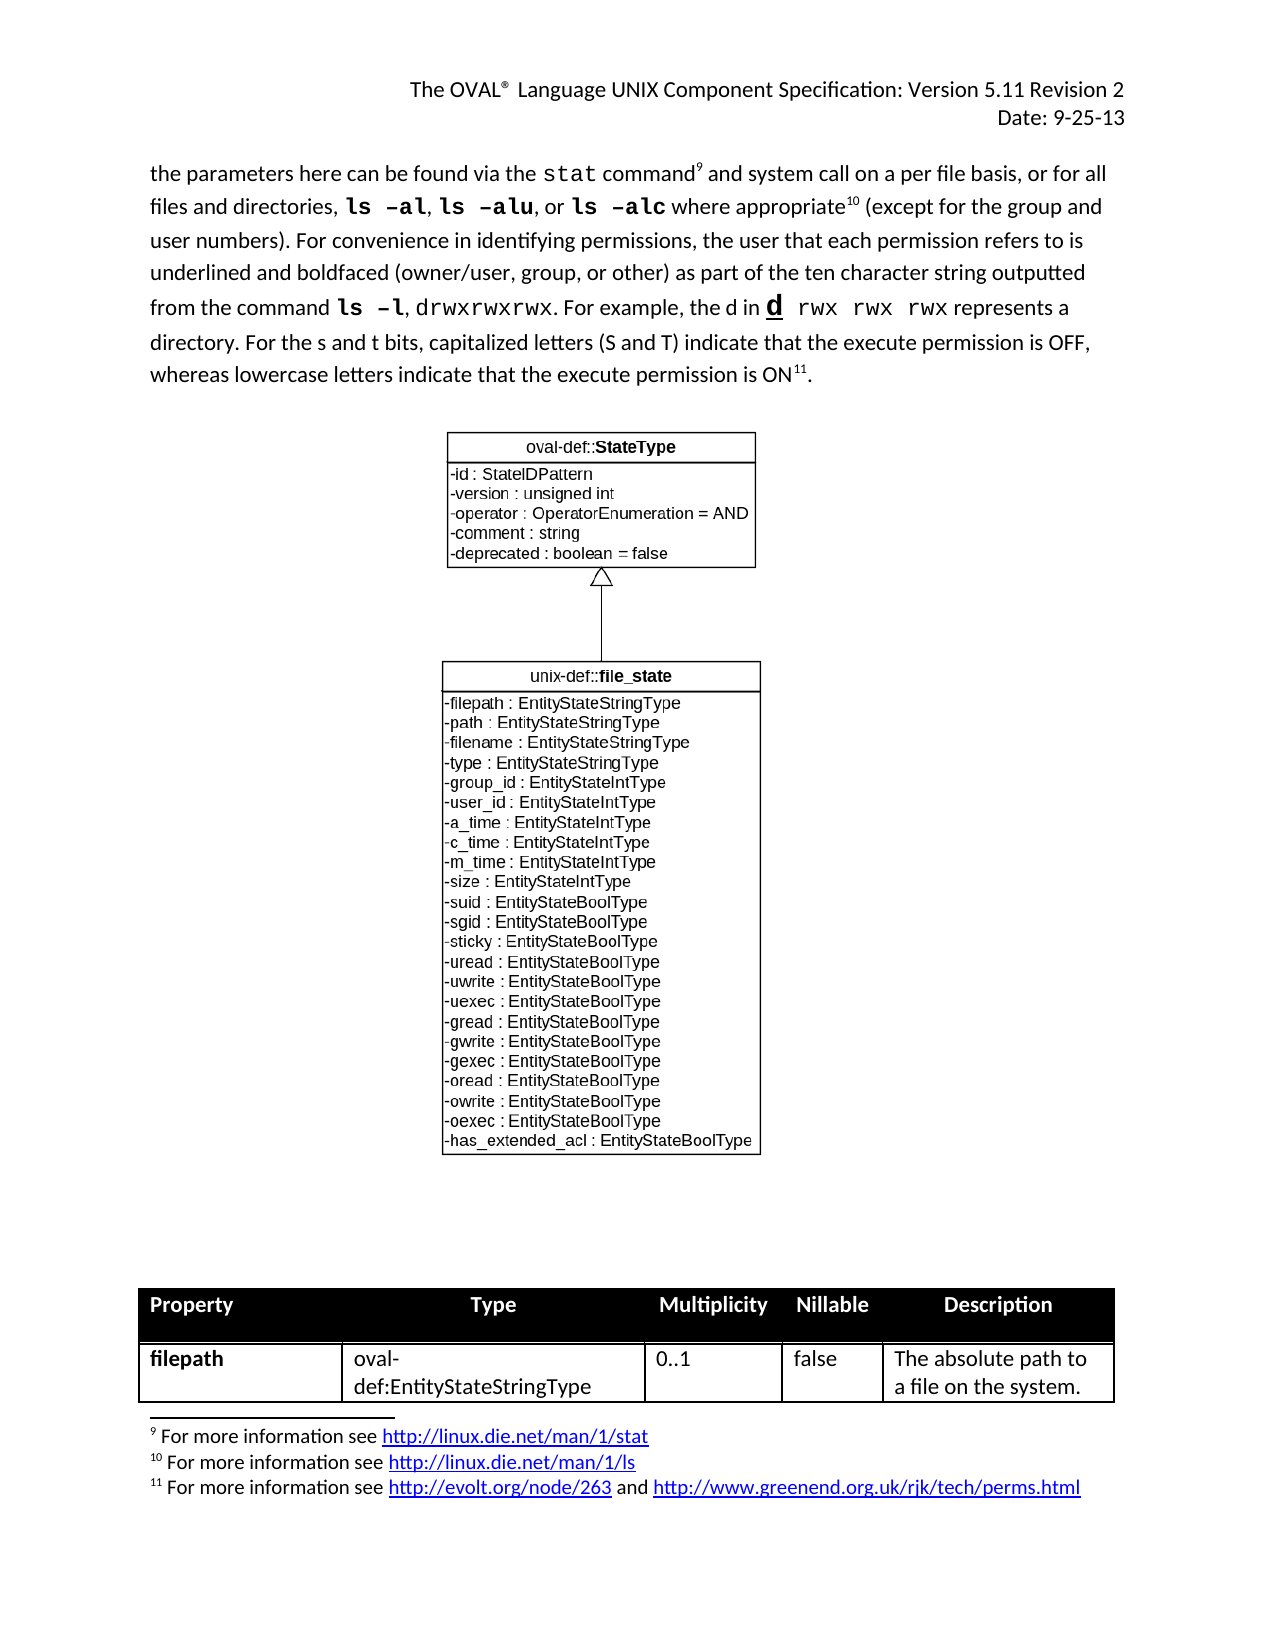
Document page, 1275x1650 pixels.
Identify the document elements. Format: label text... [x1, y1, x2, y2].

table_header Type [343, 1290, 644, 1342]
table_header Multiplicity [645, 1290, 782, 1342]
table_cell filepath [140, 1345, 341, 1401]
table_header Nillable [783, 1290, 882, 1342]
table_header Property [140, 1290, 342, 1342]
table_cell false [783, 1345, 882, 1401]
table_cell 0..1 [646, 1345, 781, 1401]
table_cell oval-def:EntityStateStringType [343, 1345, 644, 1401]
table_header Description [883, 1290, 1113, 1342]
